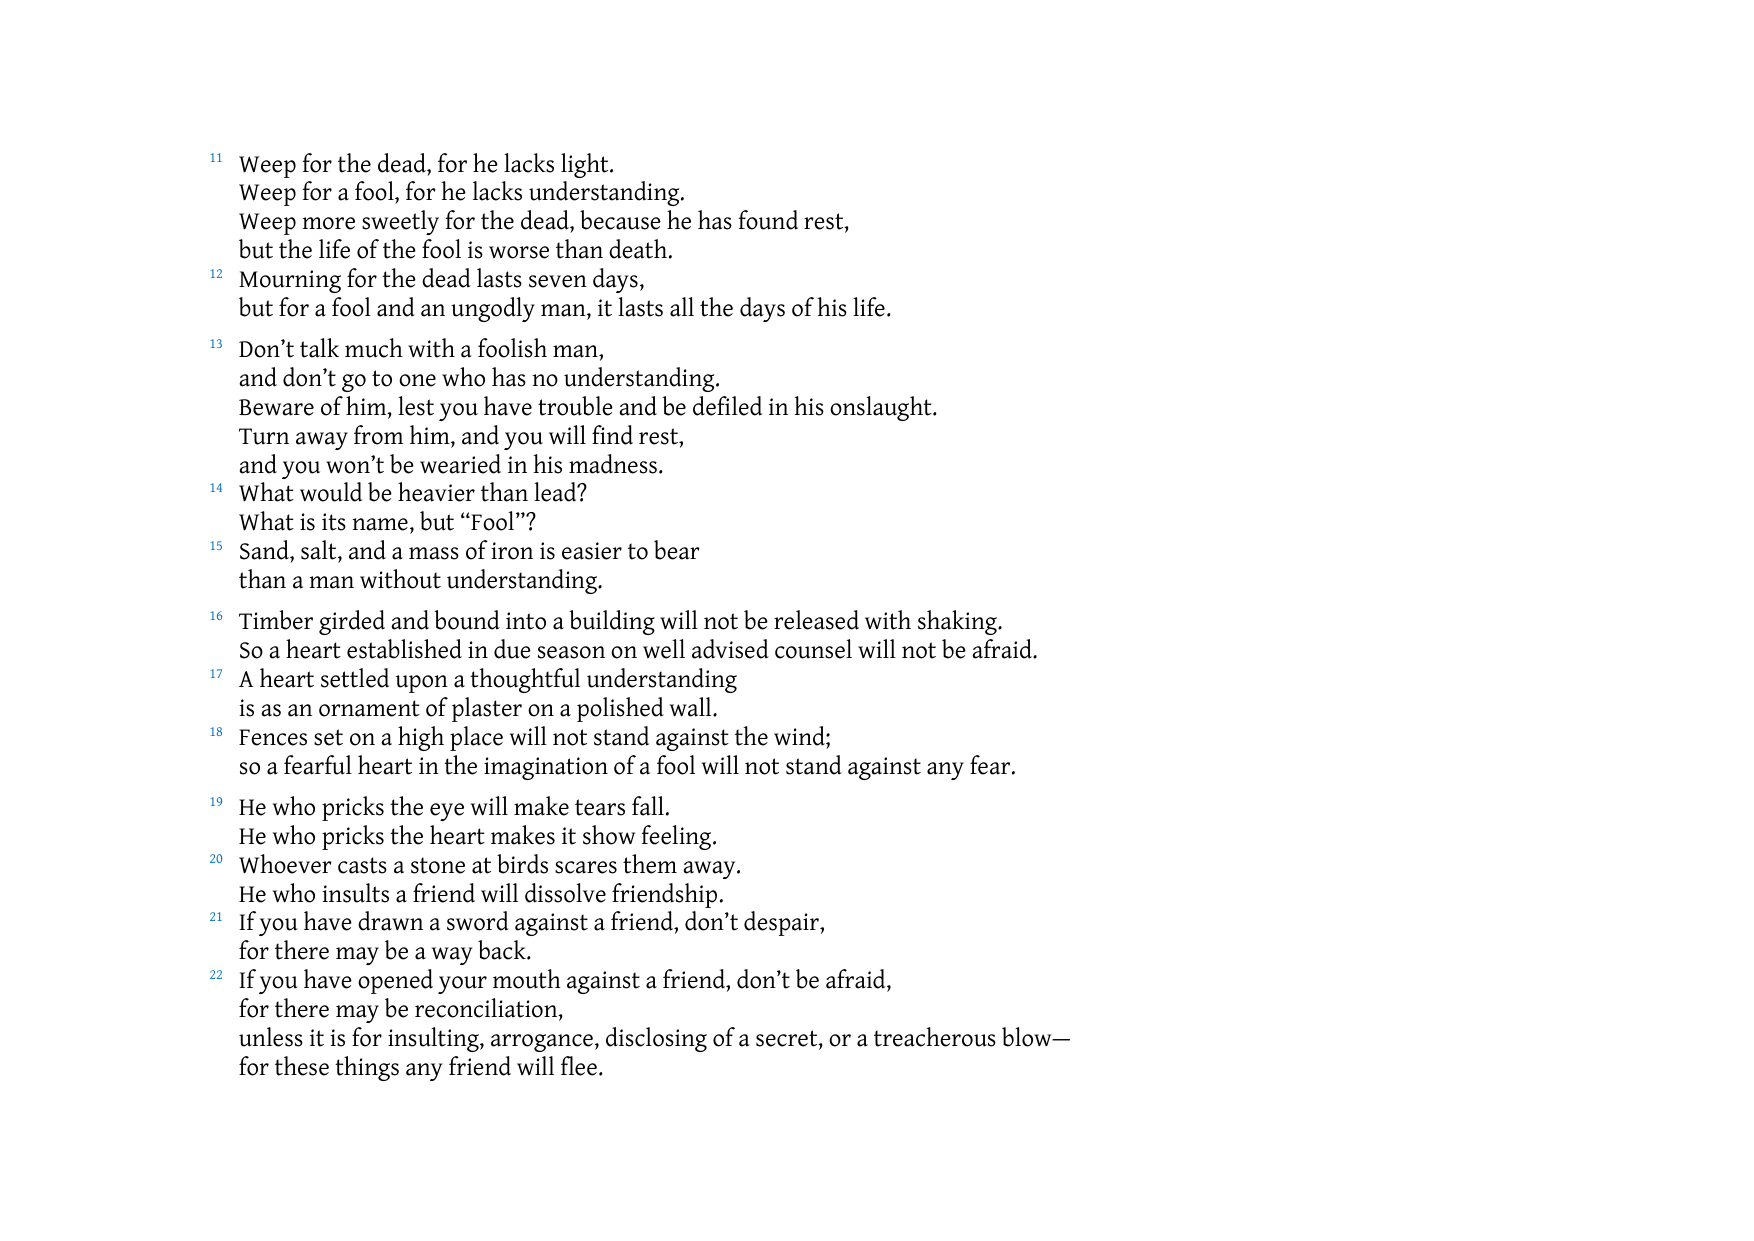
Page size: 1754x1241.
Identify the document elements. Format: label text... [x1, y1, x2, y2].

text 17 A heart settled upon a thoughtful understanding is as an ornament of plaster on a polished wall. [209, 666, 1545, 723]
text 12 Mourning for the dead lasts seven days, but for a fool and an ungodly man, it lasts all the days of his life. [209, 265, 1545, 323]
text 19 He who pricks the eye will make tears fall. He who pricks the heart makes it show feeling. [209, 793, 1545, 851]
text 16 Timber girded and bound into a building will not be released with shaking. So a heart established in due season on well advised counsel will not be afraid. [209, 608, 1545, 666]
text 21 If you have drawn a sword against a friend, don’t despair, for there may be a way back. [209, 909, 1545, 967]
text 22 If you have opened your mouth against a friend, don’t be afraid, for there may be reconciliation, unless it is for insulting, arrogance, disclosing of a secret, or a treacherous blow— for these things any friend will flee. [209, 967, 1545, 1082]
text 11 Weep for the dead, for he lacks light. Weep for a fool, for he lacks understanding. Weep more sweetly for the dead, because he has found rest, but the life of the fool is worse than death. [209, 150, 1545, 265]
text 18 Fences set on a high place will not stand against the wind; so a fearful heart in the imagination of a fool will not stand against any fear. [209, 723, 1545, 781]
text 15 Sand, salt, and a mass of iron is easier to bear than a man without understanding. [209, 538, 1545, 595]
text 13 Don’t talk much with a foolish man, and don’t go to one who has no understanding. Beware of him, lest you have trouble and be defiled in his onslaught. Turn away from him, and you will find rest, and you won’t be wearied in his madness. [209, 336, 1545, 480]
text 20 Whoever casts a stone at birds scares them away. He who insults a friend will dissolve friendship. [209, 851, 1545, 909]
text 14 What would be heavier than lead? What is its name, but “Fool”? [209, 480, 1545, 538]
